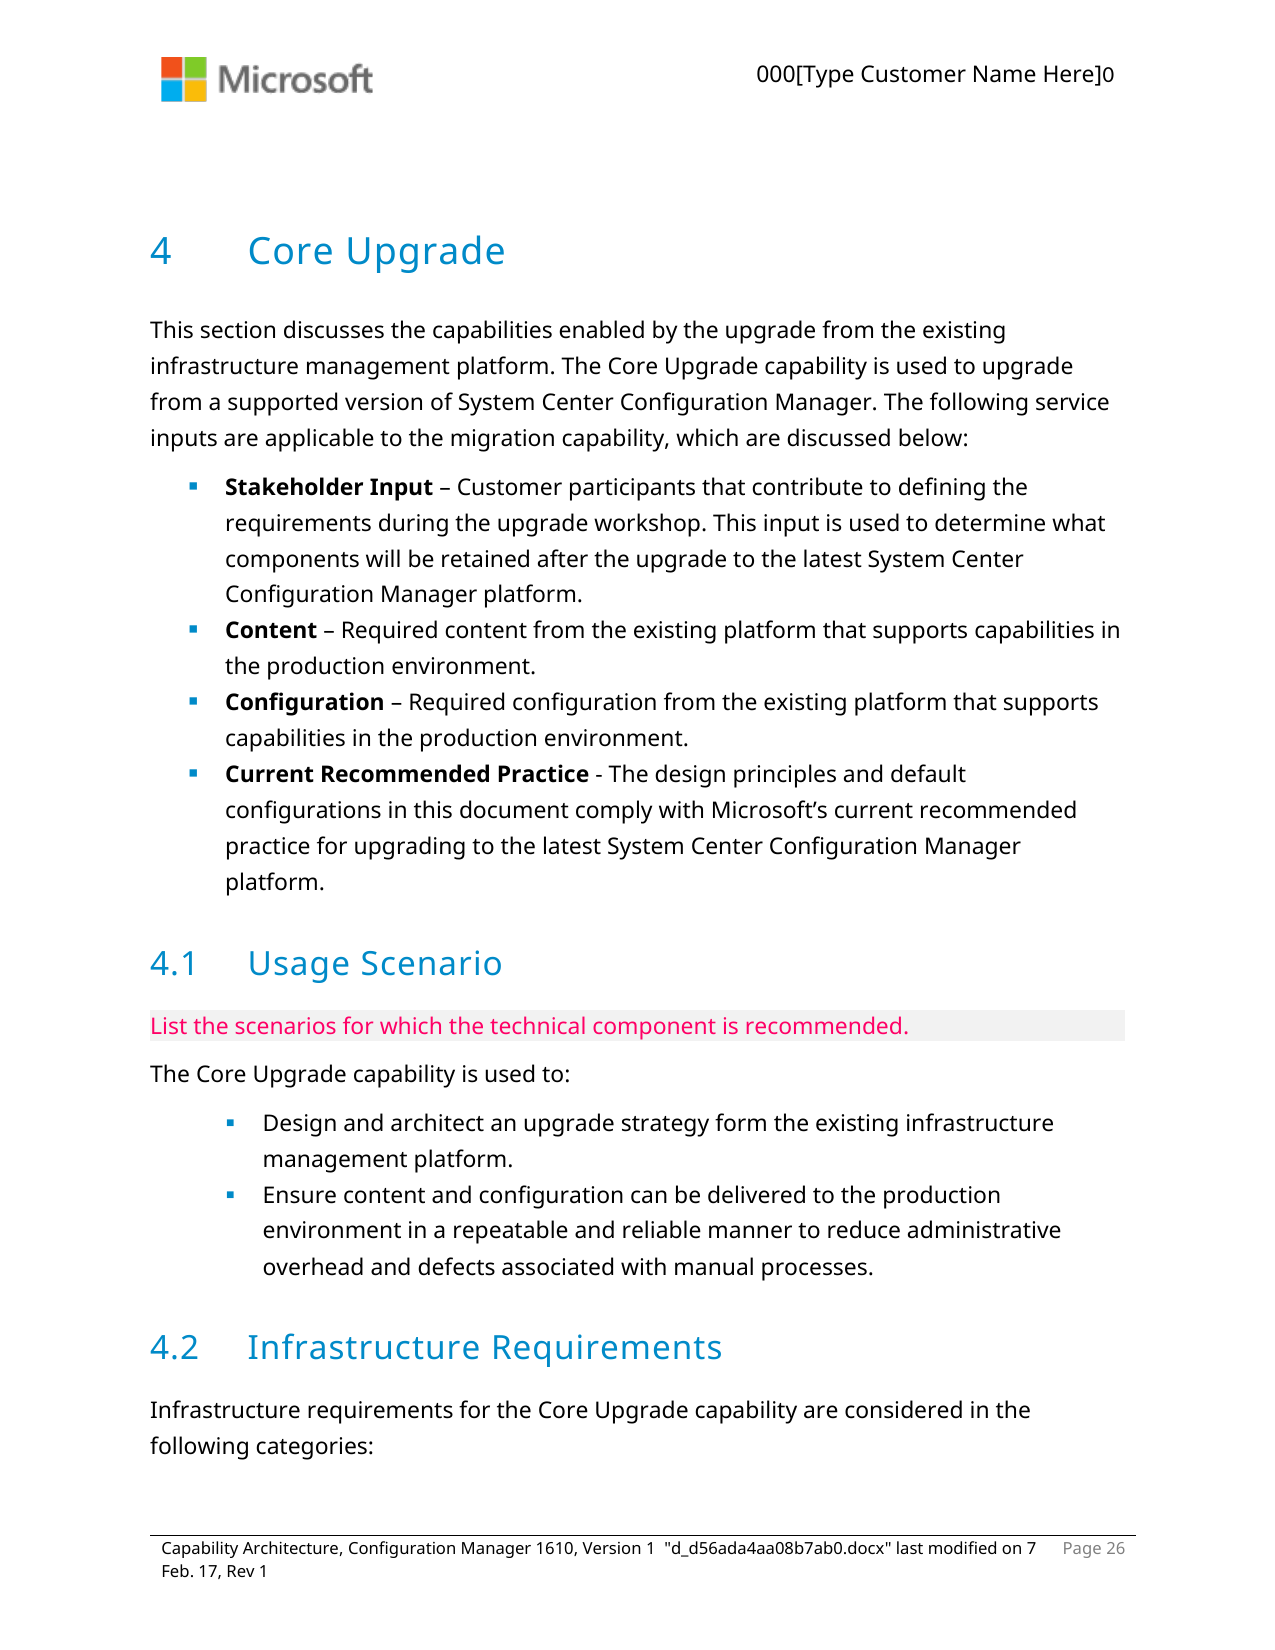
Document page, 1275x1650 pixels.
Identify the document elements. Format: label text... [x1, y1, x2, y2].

subtitle Usage Scenario [150, 939, 1125, 985]
subtitle Infrastructure Requirements [150, 1324, 1125, 1369]
list Stakeholder Input – Customer participants that contribute to defining the requirements during the upgrade workshop. This input is used to determine what components will be retained after the upgrade to the latest System Center Configuration Manager platform. [187, 471, 1125, 610]
subtitle Core Upgrade [150, 214, 1125, 277]
text Infrastructure requirements for the Core Upgrade capability are considered in the following categories: [150, 1394, 1125, 1461]
picture [161, 57, 374, 103]
text This section discusses the capabilities enabled by the upgrade from the existing infrastructure management platform. The Core Upgrade capability is used to upgrade from a supported version of System Center Configuration Manager. The following service inputs are applicable to the migration capability, which are discussed below: [150, 314, 1125, 453]
list Configuration – Required configuration from the existing platform that supports capabilities in the production environment. [187, 686, 1125, 753]
text The Core Upgrade capability is used to: [150, 1058, 1125, 1089]
text List the scenarios for which the technical component is recommended. [150, 1010, 1125, 1041]
list Current Recommended Practice - The design principles and default configurations in this document comply with Microsoft’s current recommended practice for upgrading to the latest System Center Configuration Manager platform. [187, 758, 1125, 897]
list Design and architect an upgrade strategy form the existing infrastructure management platform. [225, 1107, 1125, 1174]
list Content – Required content from the existing platform that supports capabilities in the production environment. [187, 614, 1125, 682]
list Ensure content and configuration can be delivered to the production environment in a repeatable and reliable manner to reduce administrative overhead and defects associated with manual processes. [225, 1178, 1125, 1282]
